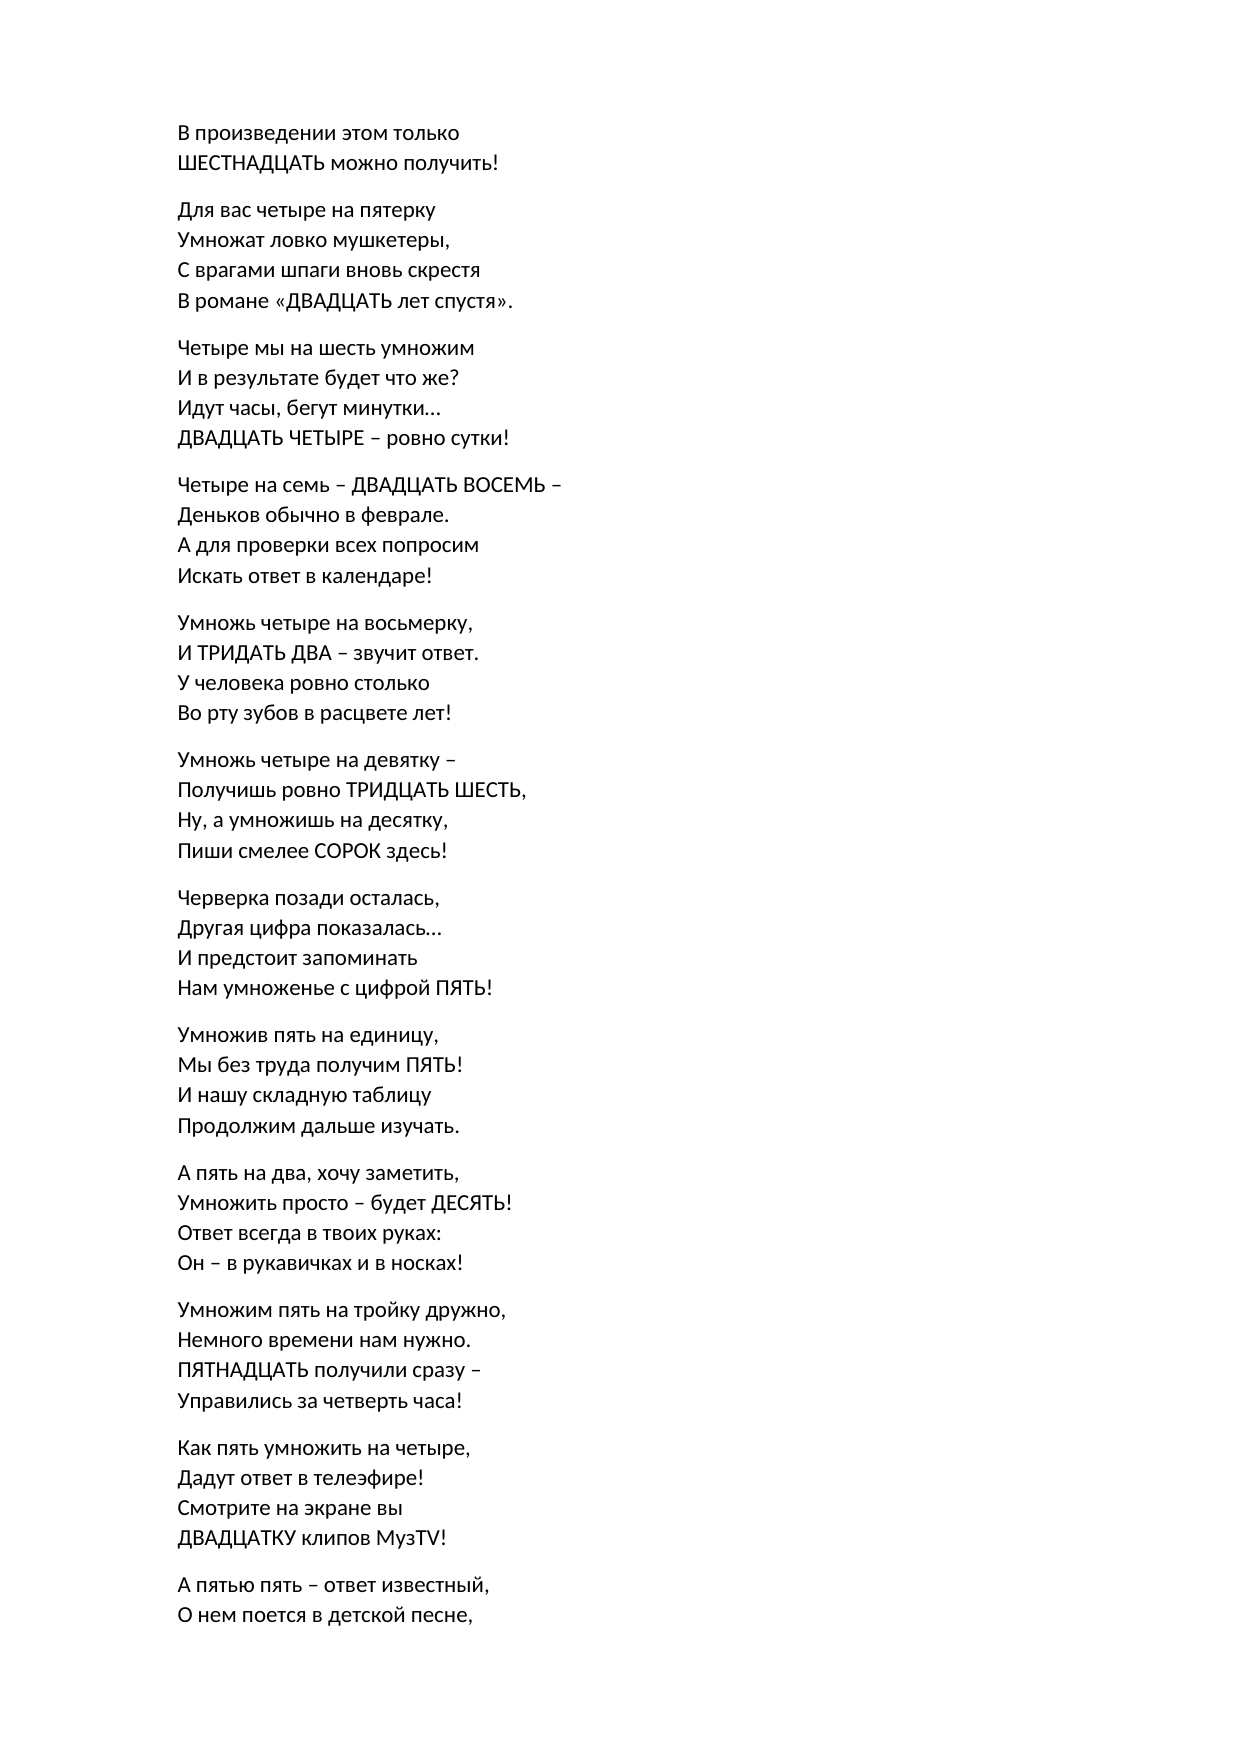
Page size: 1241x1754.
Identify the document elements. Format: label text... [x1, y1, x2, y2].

text Четыре мы на шесть умножим И в результате будет что же? Идут часы, бегут минутки… ДВАДЦАТЬ ЧЕТЫРЕ – ровно сутки! [177, 333, 1152, 451]
text Умножь четыре на восьмерку, И ТРИДАТЬ ДВА – звучит ответ. У человека ровно столько Во рту зубов в расцвете лет! [177, 608, 1152, 726]
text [177, 118, 1152, 176]
text Умножив пять на единицу, Мы без труда получим ПЯТЬ! И нашу складную таблицу Продолжим дальше изучать. [177, 1020, 1152, 1139]
text Четыре на семь – ДВАДЦАТЬ ВОСЕМЬ – Деньков обычно в феврале. А для проверки всех попросим Искать ответ в календаре! [177, 470, 1152, 589]
text А пять на два, хочу заметить, Умножить просто – будет ДЕСЯТЬ! Ответ всегда в твоих руках: Он – в рукавичках и в носках! [177, 1158, 1152, 1276]
text Умножим пять на тройку дружно, Немного времени нам нужно. ПЯТНАДЦАТЬ получили сразу – Управились за четверть часа! [177, 1295, 1152, 1414]
text Черверка позади осталась, Другая цифра показалась… И предстоит запоминать Нам умноженье с цифрой ПЯТЬ! [177, 883, 1152, 1001]
text Как пять умножить на четыре, Дадут ответ в телеэфире! Смотрите на экране вы ДВАДЦАТКУ клипов МузТV! [177, 1433, 1152, 1551]
text Для вас четыре на пятерку Умножат ловко мушкетеры, С врагами шпаги вновь скрестя В романе «ДВАДЦАТЬ лет спустя». [177, 195, 1152, 314]
text Умножь четыре на девятку – Получишь ровно ТРИДЦАТЬ ШЕСТЬ, Ну, а умножишь на десятку, Пиши смелее СОРОК здесь! [177, 745, 1152, 864]
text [177, 1570, 1152, 1628]
